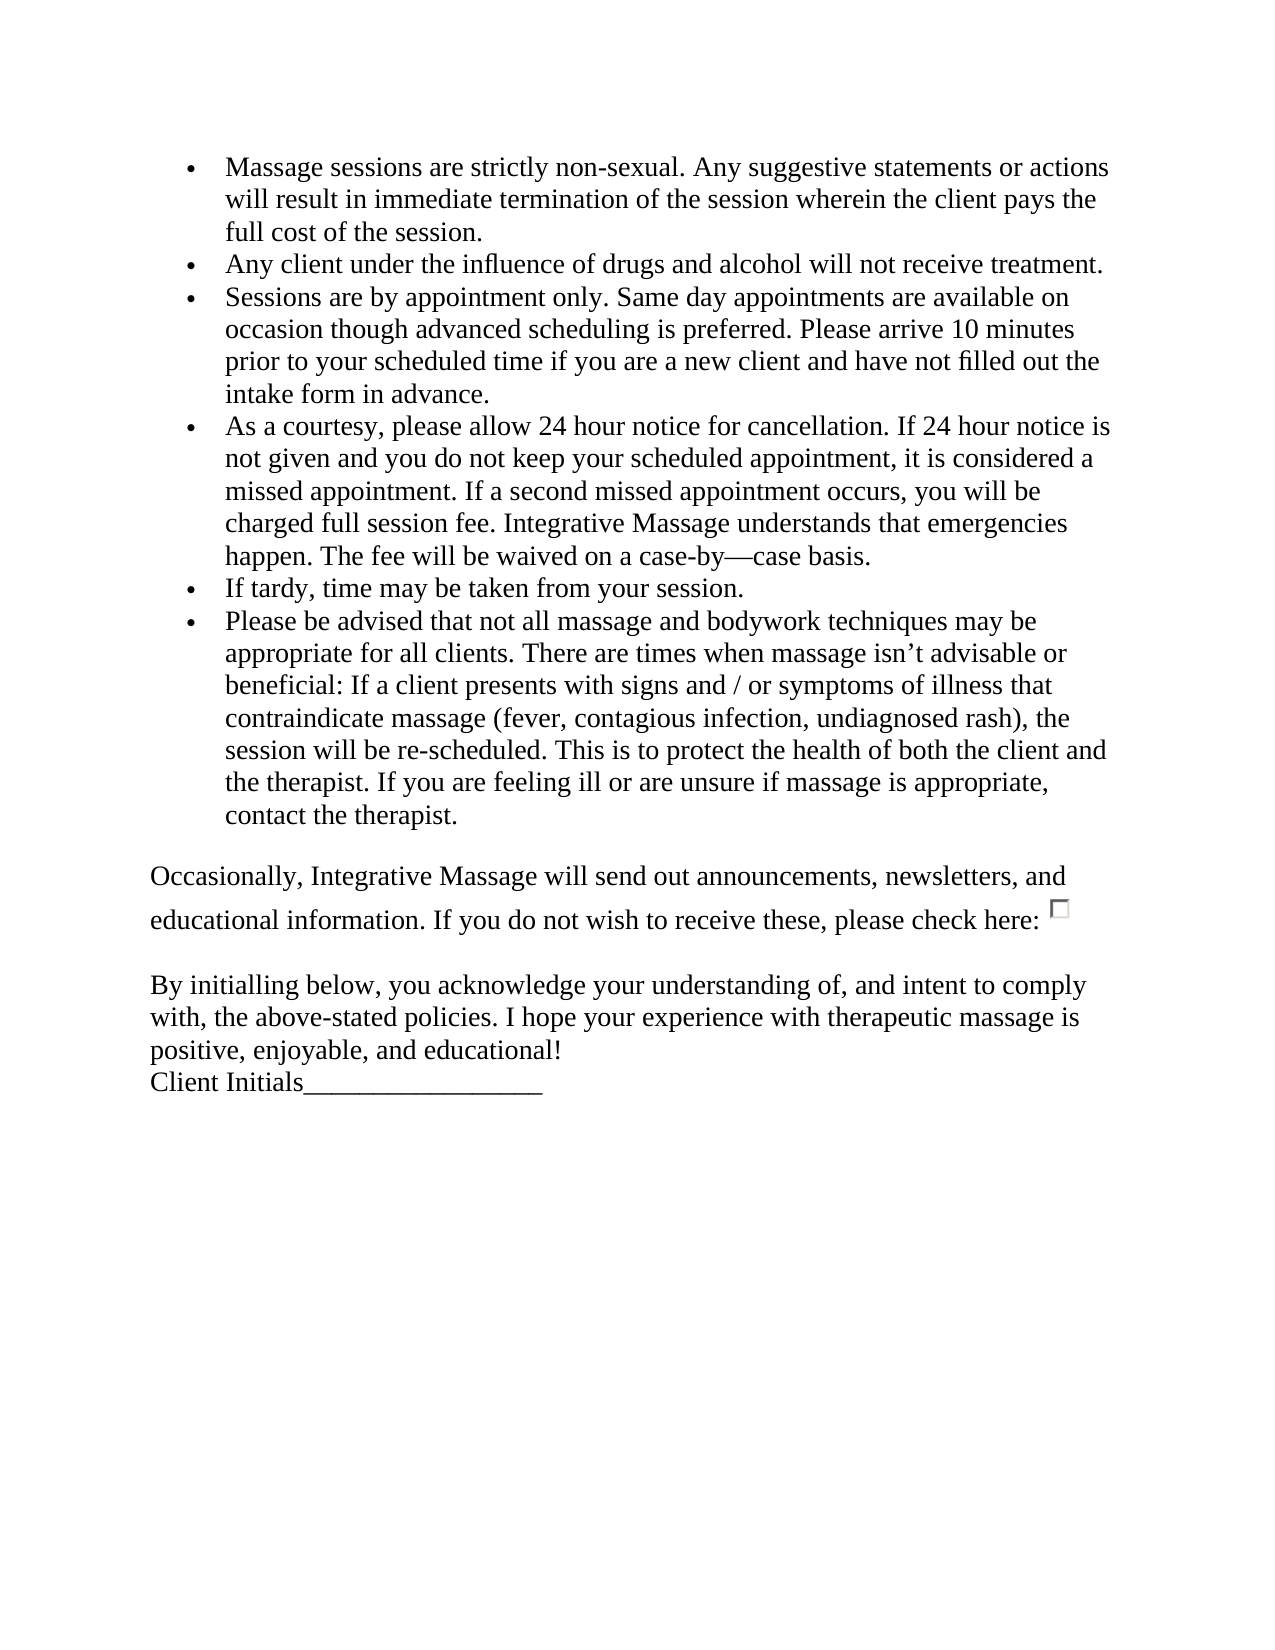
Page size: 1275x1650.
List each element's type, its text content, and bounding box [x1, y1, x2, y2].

text Client Initials_________________ [150, 1065, 1125, 1097]
text Occasionally, Integrative Massage will send out announcements, newsletters, and educational information. If you do not wish to receive these, please check here: By initialling below, you acknowledge your understanding of, and intent to comply with, the above-stated policies. I hope your experience with therapeutic massage is positive, enjoyable, and educational! [150, 859, 1125, 1065]
list Sessions are by appointment only. Same day appointments are available on occasion though advanced scheduling is preferred. Please arrive 10 minutes prior to your scheduled time if you are a new client and have not ﬁlled out the intake form in advance. [187, 279, 1125, 409]
list As a courtesy, please allow 24 hour notice for cancellation. If 24 hour notice is not given and you do not keep your scheduled appointment, it is considered a missed appointment. If a second missed appointment occurs, you will be charged full session fee. Integrative Massage understands that emergencies happen. The fee will be waived on a case-by—case basis. [187, 409, 1125, 571]
list Any client under the inﬂuence of drugs and alcohol will not receive treatment. [187, 247, 1125, 279]
list Massage sessions are strictly non-sexual. Any suggestive statements or actions will result in immediate termination of the session wherein the client pays the full cost of the session. [187, 150, 1125, 247]
list If tardy, time may be taken from your session. [187, 571, 1125, 603]
list Please be advised that not all massage and bodywork techniques may be appropriate for all clients. There are times when massage isn’t advisable or beneficial: If a client presents with signs and / or symptoms of illness that contraindicate massage (fever, contagious infection, undiagnosed rash), the session will be re-scheduled. This is to protect the health of both the client and the therapist. If you are feeling ill or are unsure if massage is appropriate, contact the therapist. [187, 603, 1125, 830]
